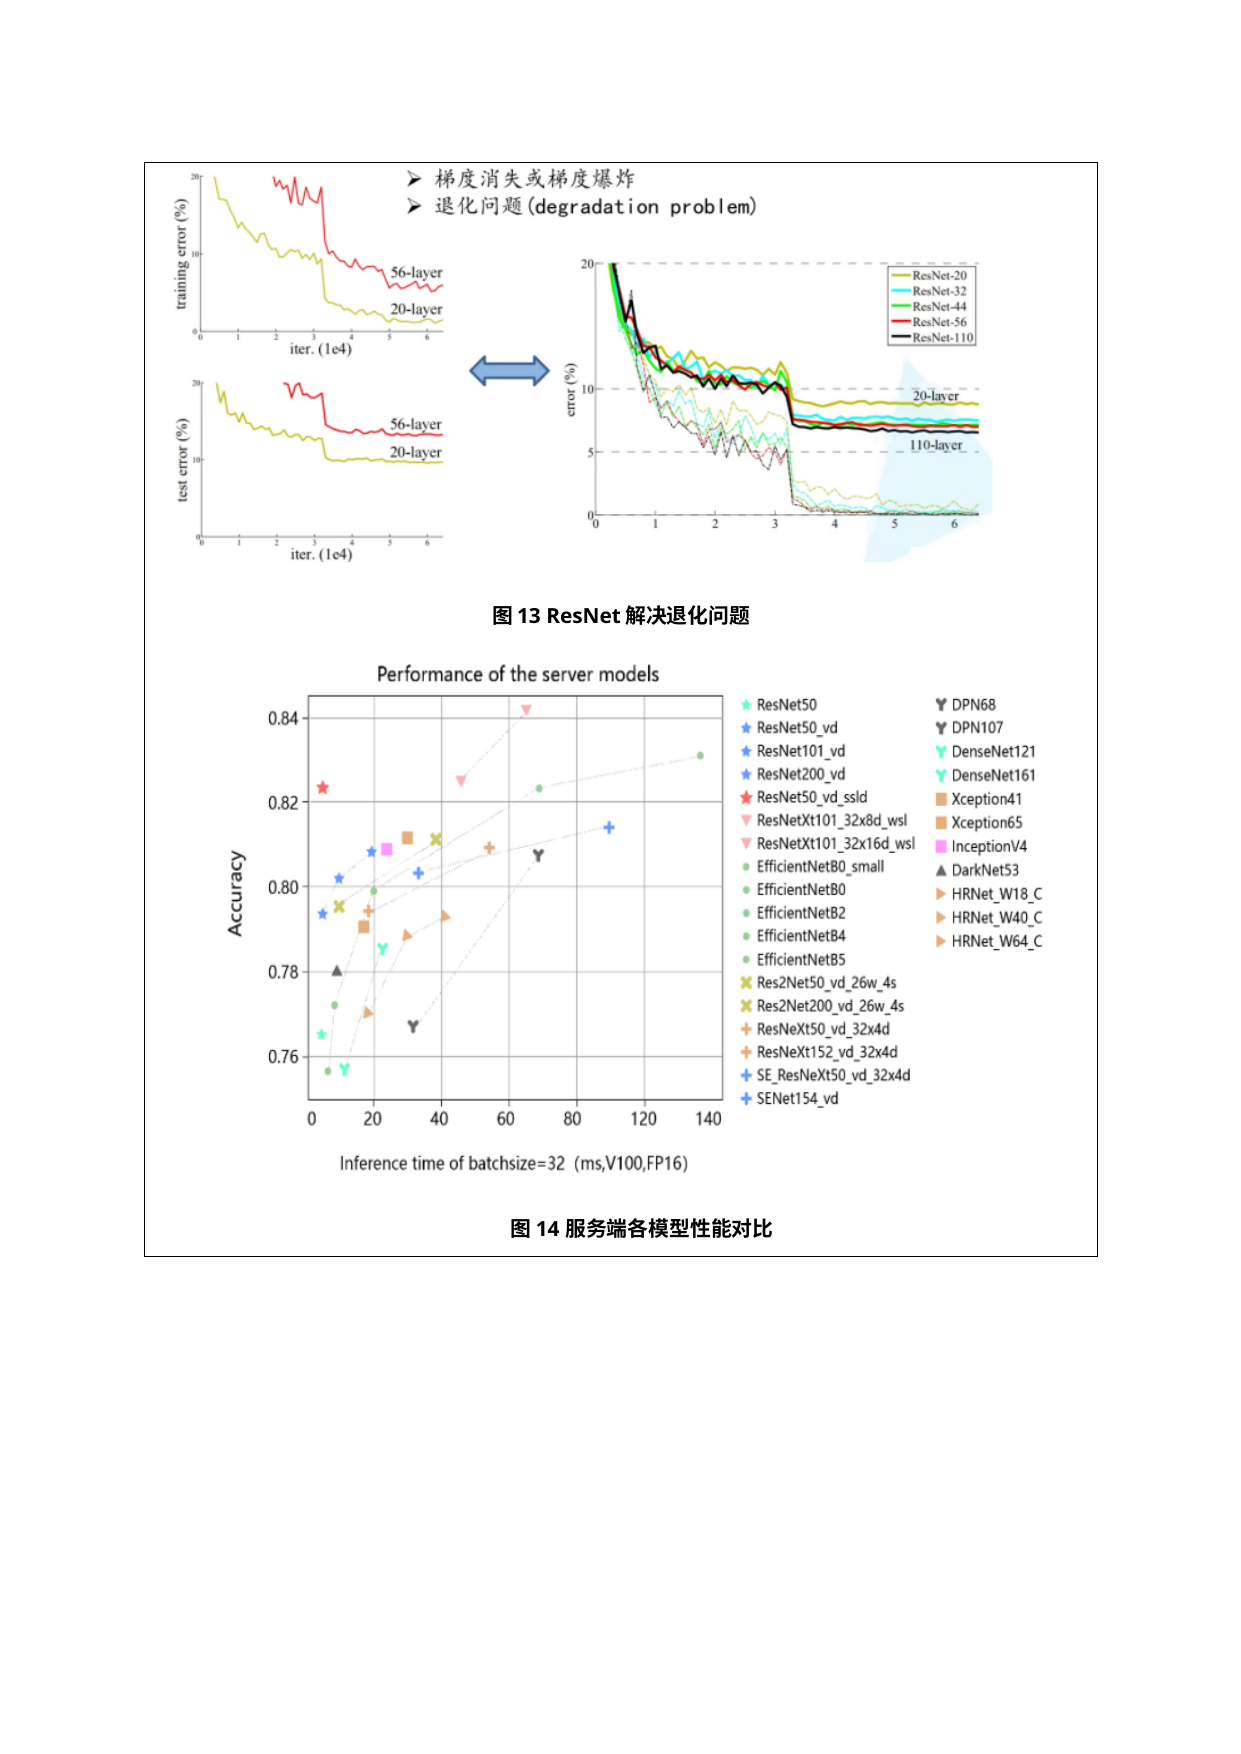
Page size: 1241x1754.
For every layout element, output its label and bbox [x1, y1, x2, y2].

table_cell [145, 163, 1097, 1256]
picture [155, 163, 999, 562]
picture [219, 645, 1067, 1192]
